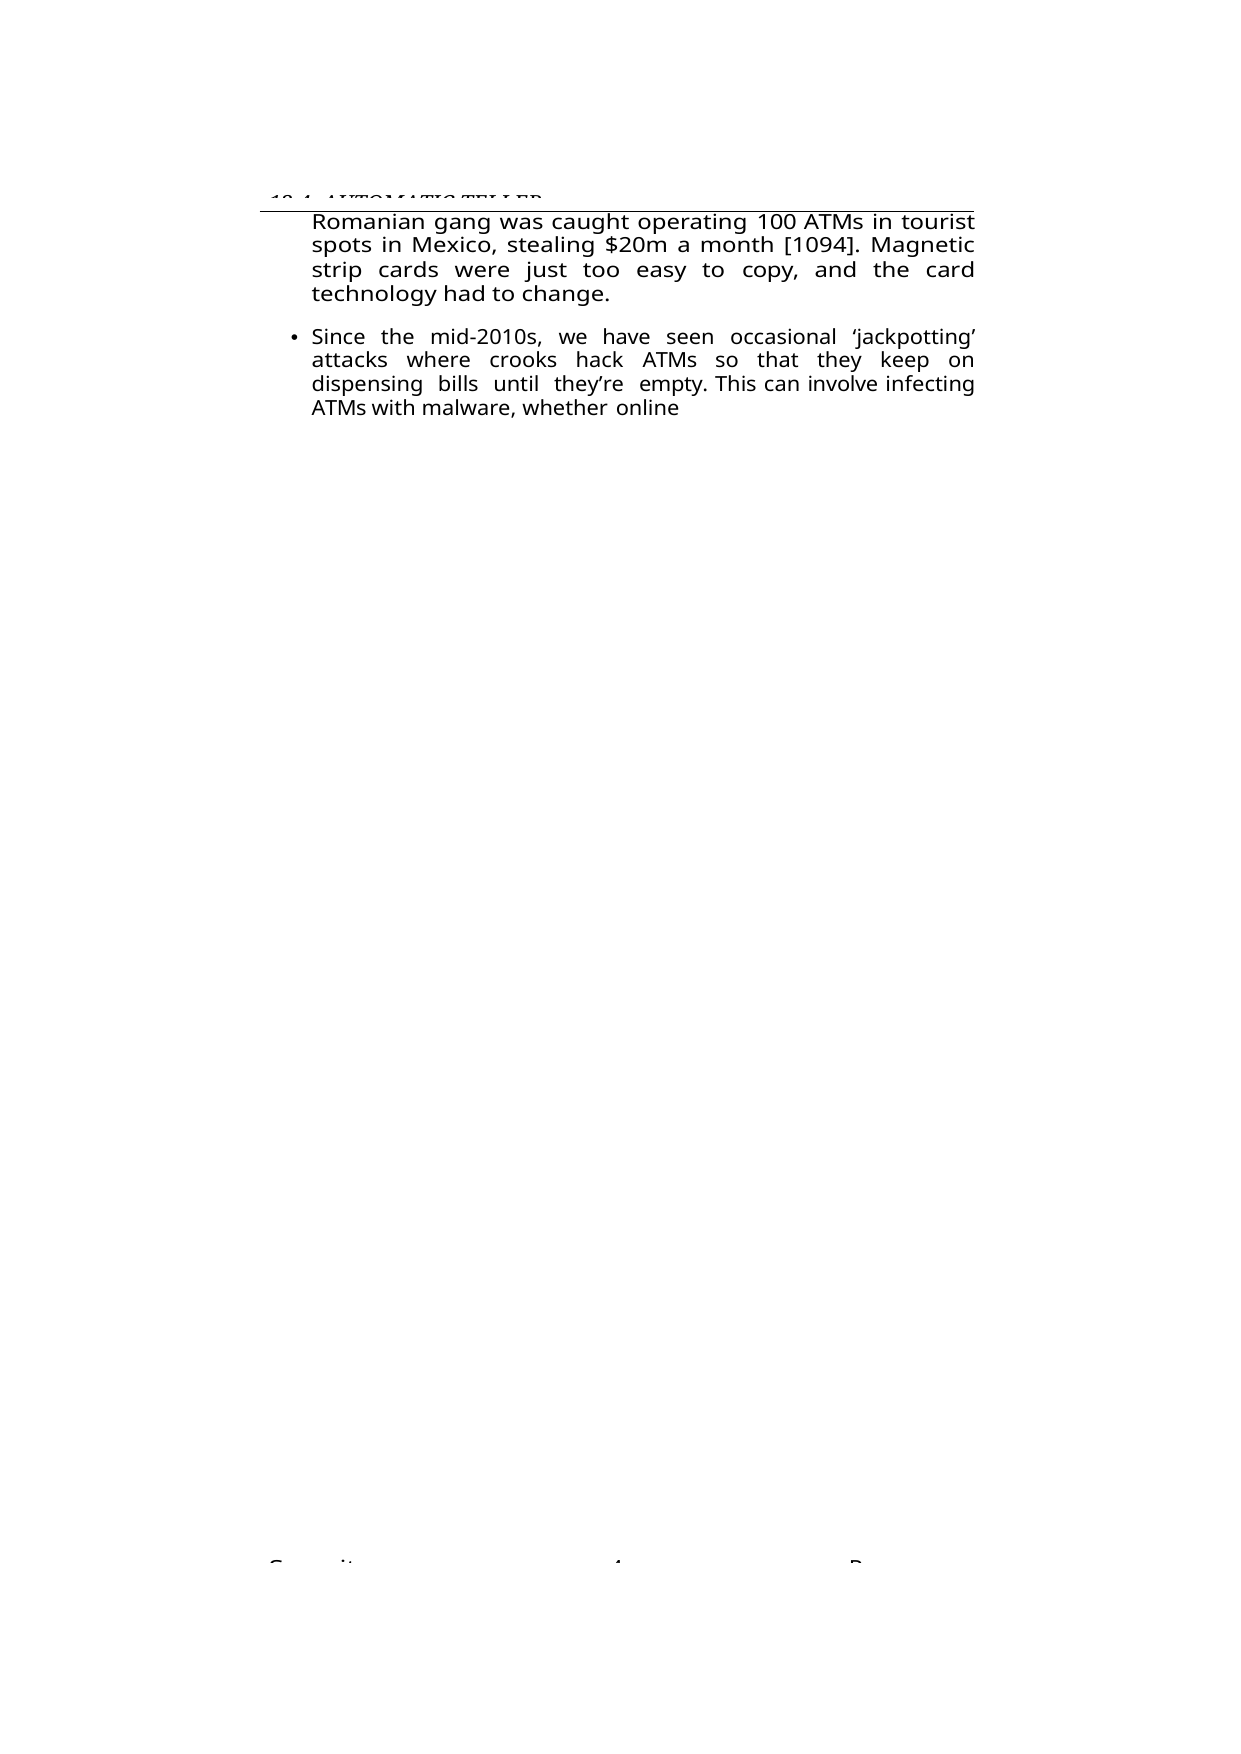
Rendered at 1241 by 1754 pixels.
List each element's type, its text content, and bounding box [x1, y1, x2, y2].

list Since the mid-2010s, we have seen occasional ‘jackpotting’ attacks where crooks hack ATMs so that they keep on dispensing bills until they’re empty. This can involve infecting ATMs with malware, whether online [291, 325, 975, 422]
